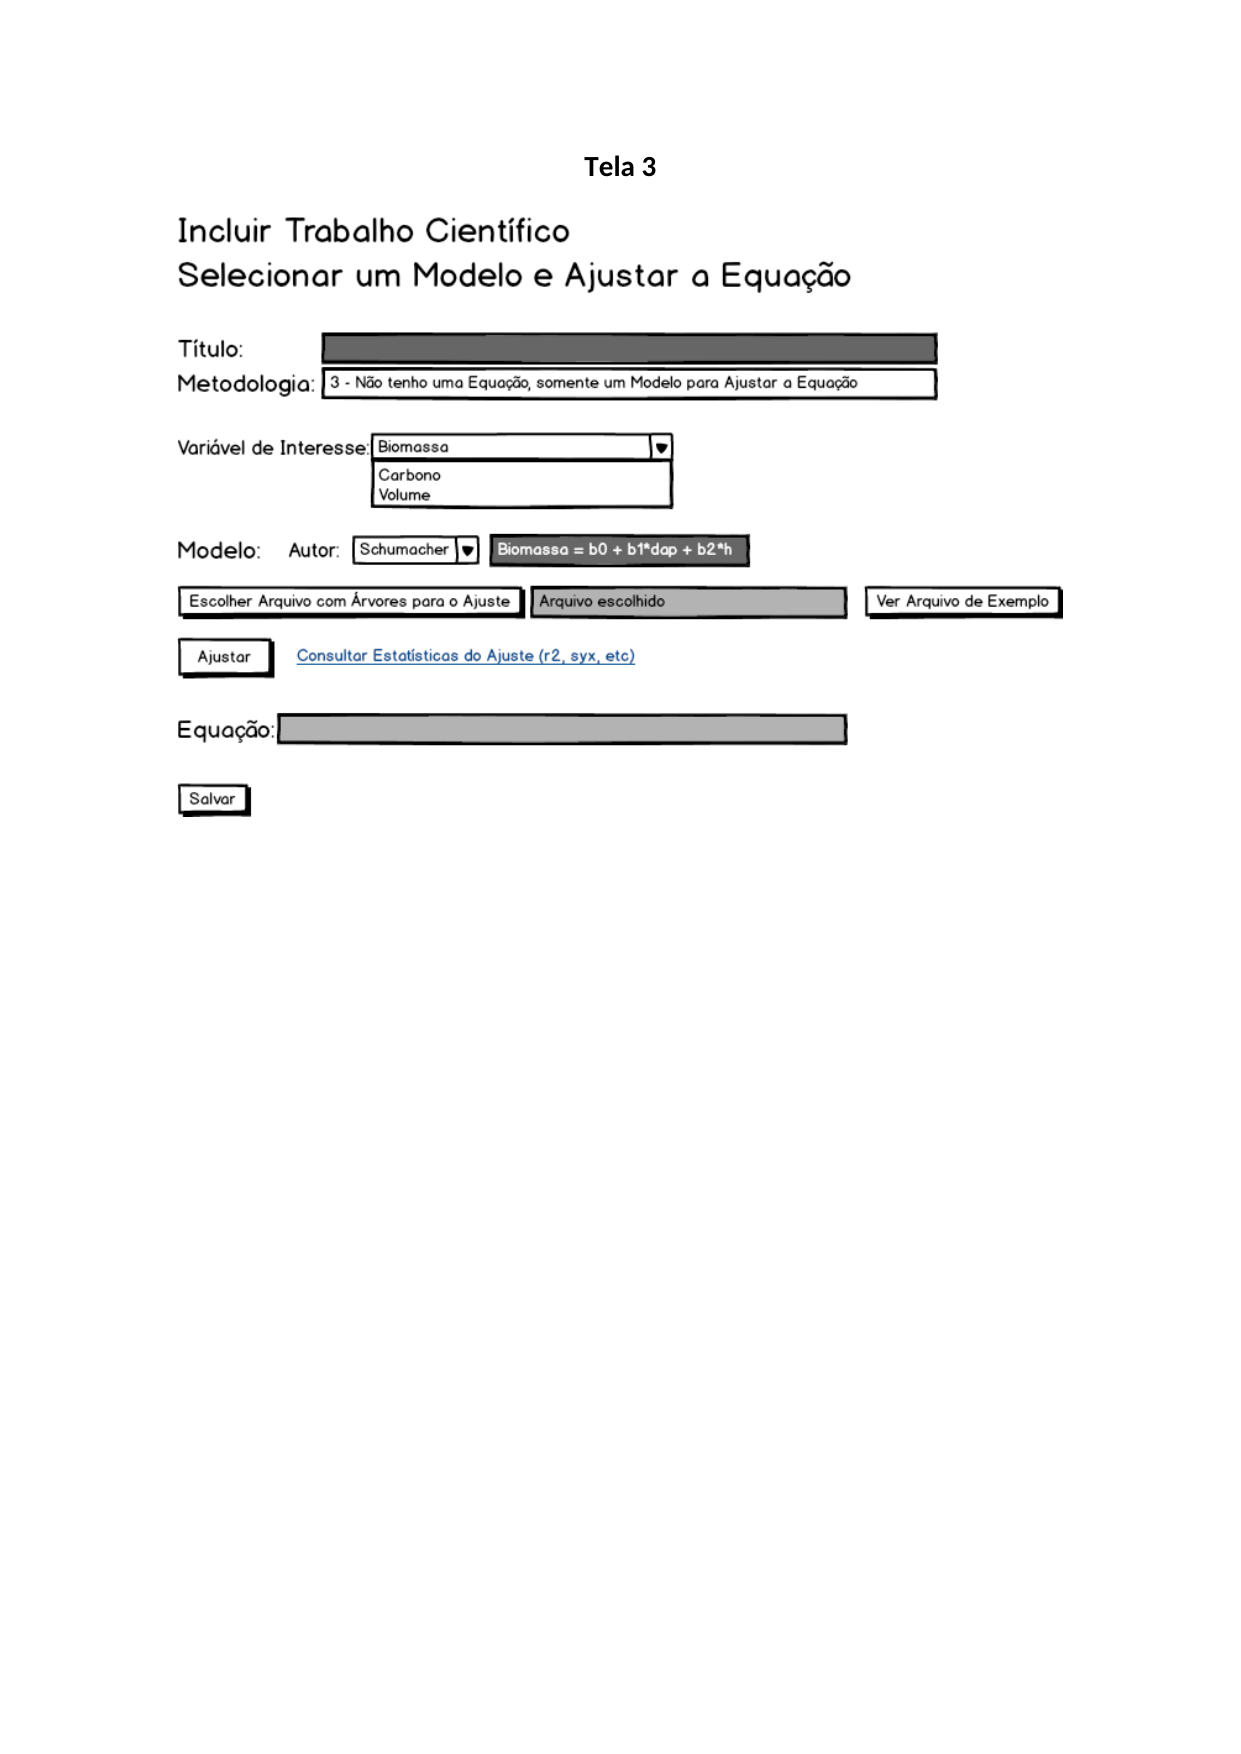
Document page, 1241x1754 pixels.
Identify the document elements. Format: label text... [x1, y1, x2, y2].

picture [177, 209, 1063, 817]
text Tela 3 [177, 148, 1063, 183]
